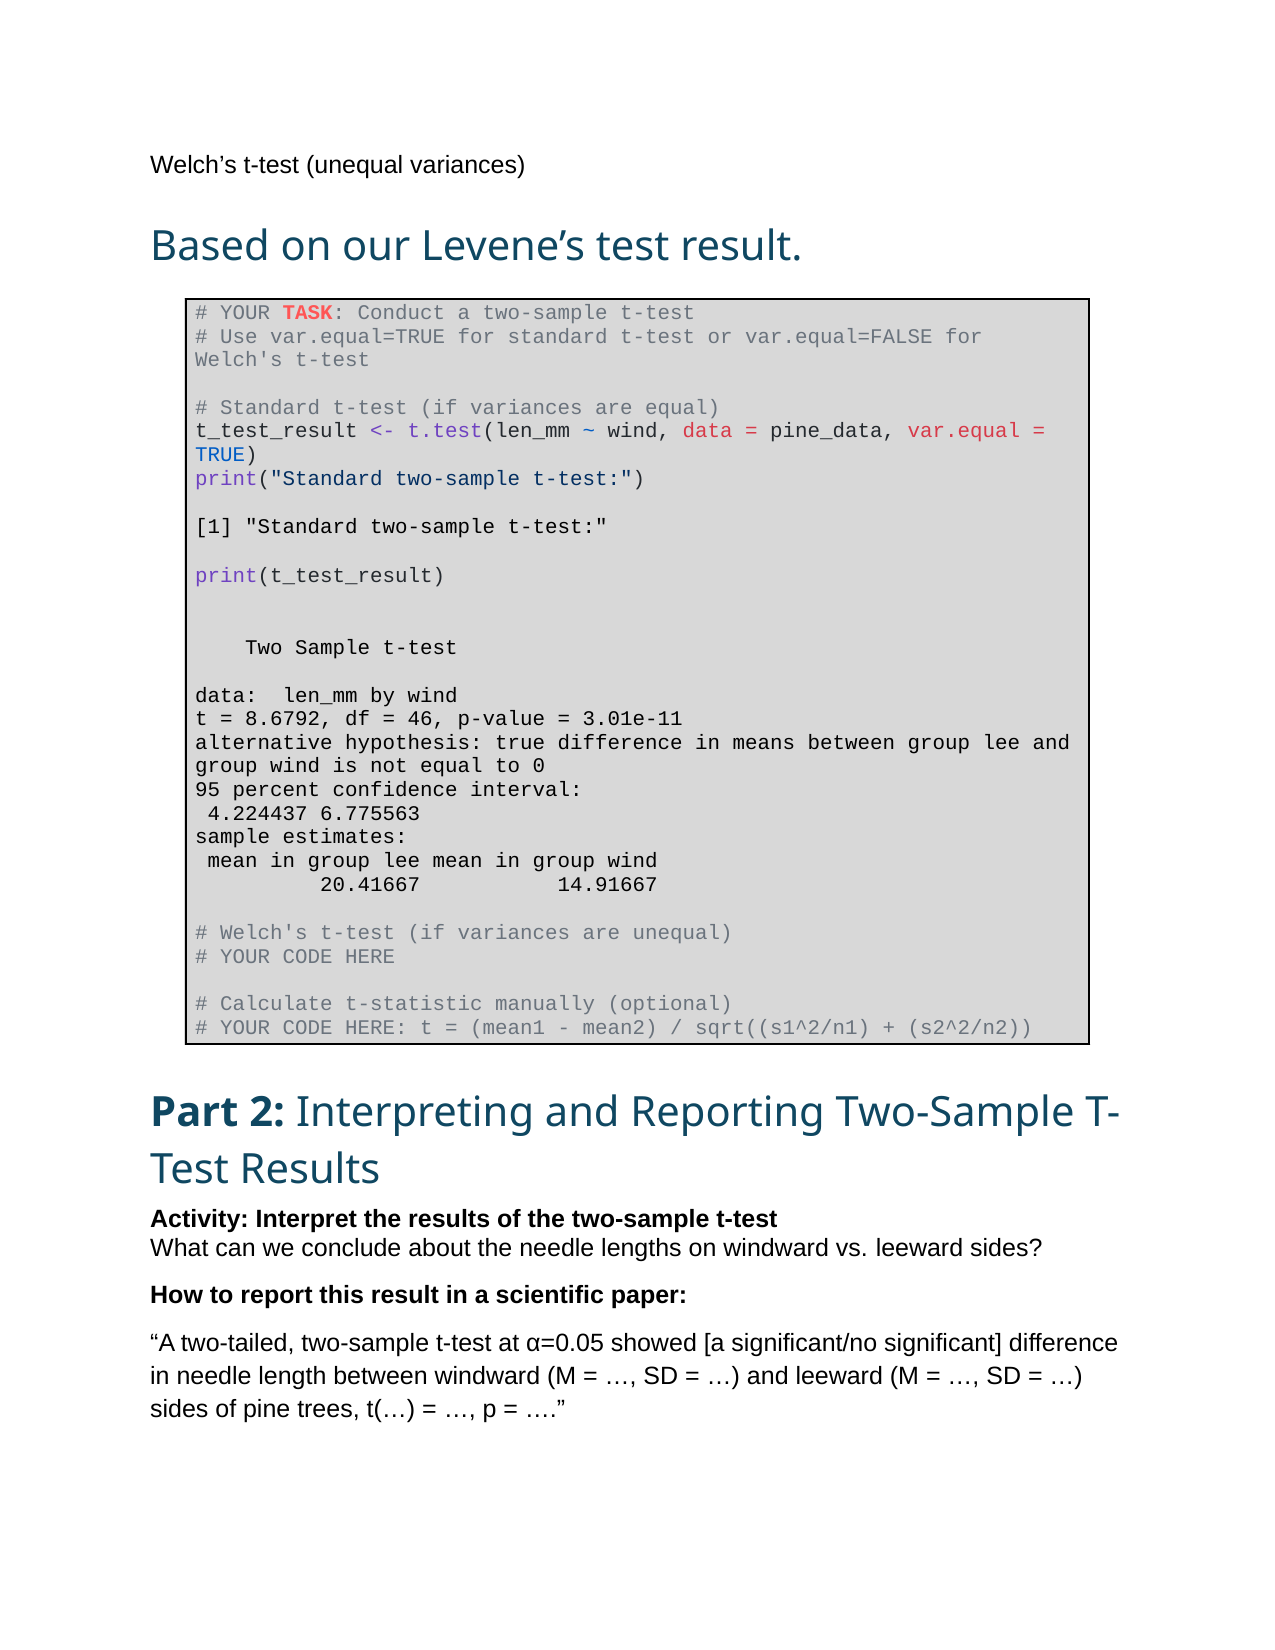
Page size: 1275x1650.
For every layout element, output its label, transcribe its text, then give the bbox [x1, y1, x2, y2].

subtitle Based on our Levene’s test result. [150, 216, 1125, 273]
text “A two-tailed, two-sample t-test at α=0.05 showed [a significant/no significant] difference in needle length between windward (M = …, SD = …) and leeward (M = …, SD = …) sides of pine trees, t(…) = …, p = ….” [150, 1328, 1125, 1423]
text How to report this result in a scientific paper: [150, 1281, 1125, 1309]
text # YOUR TASK: Conduct a two-sample t-test # Use var.equal=TRUE for standard t-test or var.equal=FALSE for Welch's t-test # Standard t-test (if variances are equal) t_test_result <- t.test(len_mm ~ wind, data = pine_data, var.equal = TRUE) print("Standard two-sample t-test:") [187, 300, 1088, 491]
text [1] "Standard two-sample t-test:" [187, 512, 1088, 540]
text What can we conclude about the needle lengths on windward vs. leeward sides? [150, 1233, 1125, 1262]
text Two Sample t-test data: len_mm by wind t = 8.6792, df = 46, p-value = 3.01e-11 alternative hypothesis: true difference in means between group lee and group wind is not equal to 0 95 percent confidence interval: 4.224437 6.775563 sample estimates: mean in group lee mean in group wind 20.41667 14.91667 [187, 609, 1088, 897]
subtitle Part 2: Interpreting and Reporting Two-Sample T-Test Results [150, 1082, 1125, 1196]
text print(t_test_result) [187, 561, 1088, 589]
text # Welch's t-test (if variances are unequal) # YOUR CODE HERE # Calculate t-statistic manually (optional) # YOUR CODE HERE: t = (mean1 - mean2) / sqrt((s1^2/n1) + (s2^2/n2)) [187, 918, 1088, 1043]
